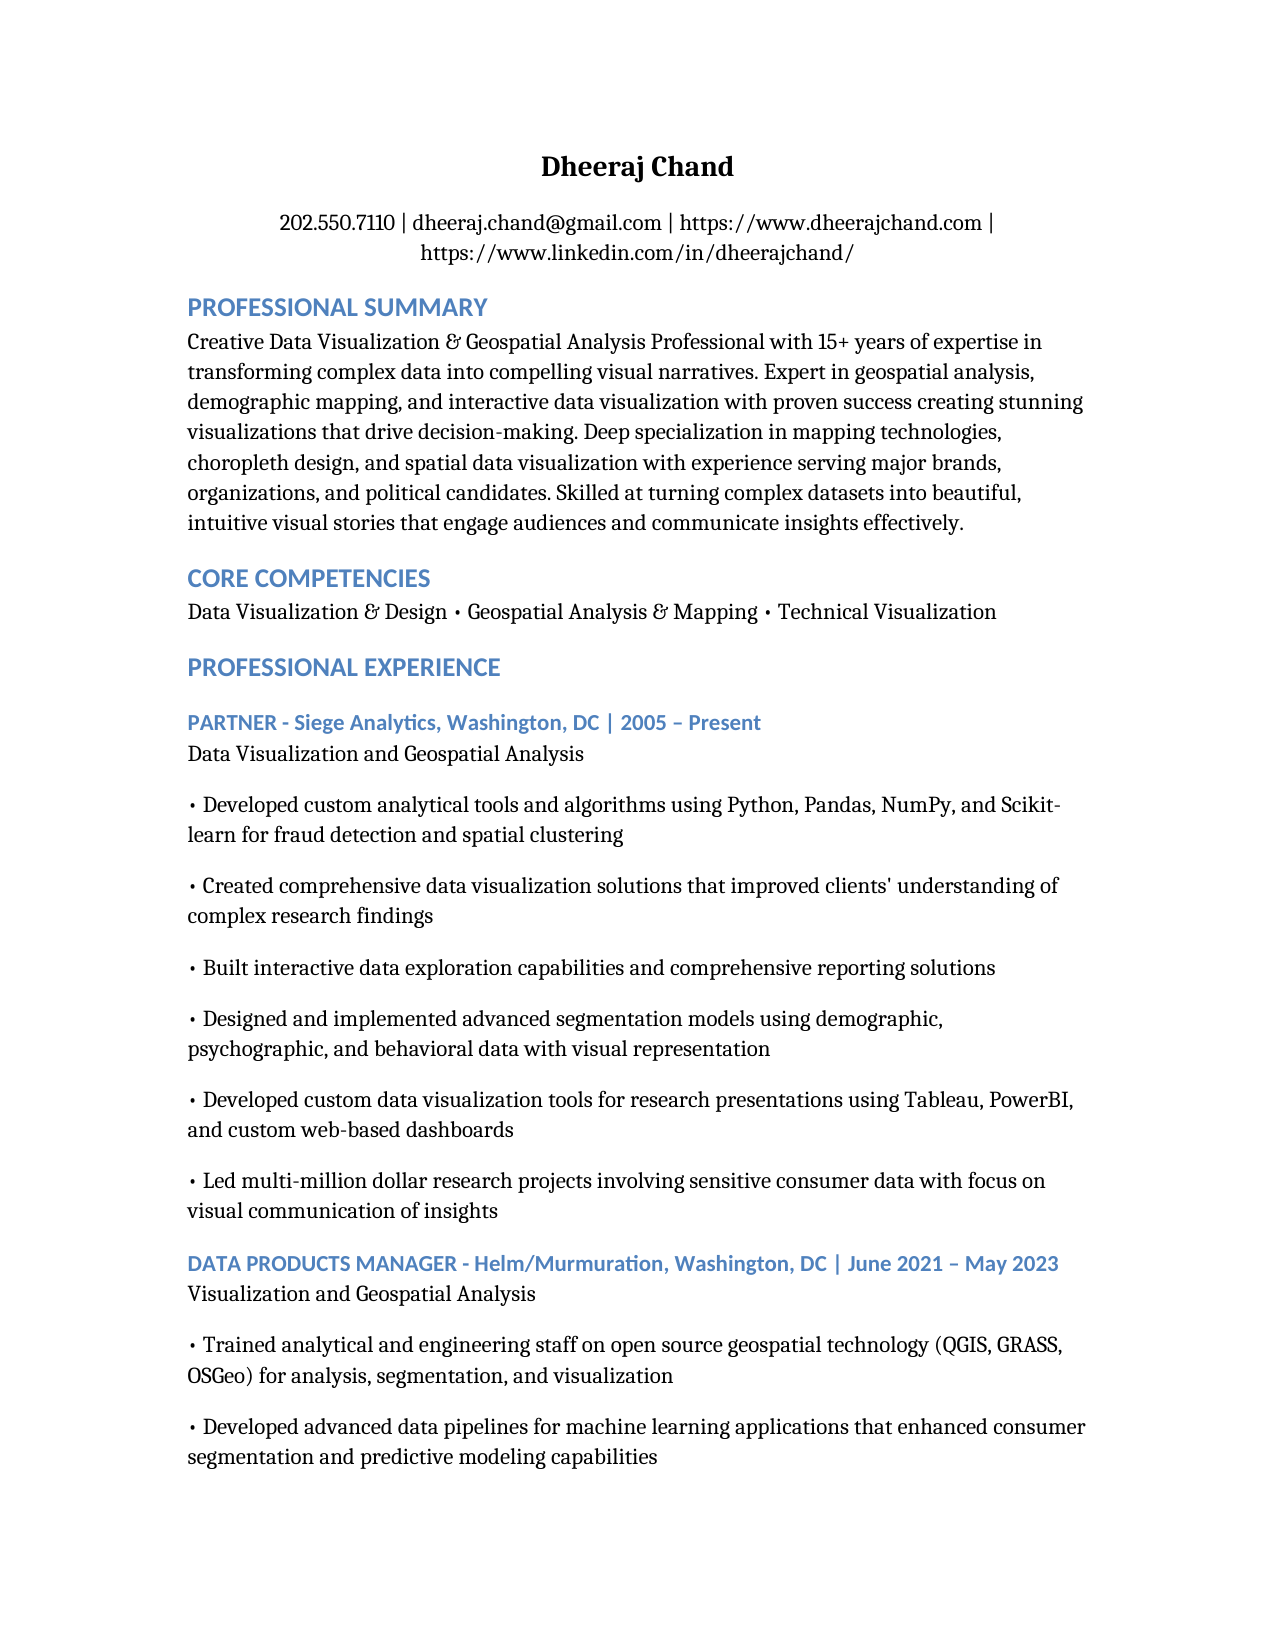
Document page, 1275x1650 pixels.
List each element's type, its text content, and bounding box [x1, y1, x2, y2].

text Visualization and Geospatial Analysis [187, 1281, 1087, 1308]
text Dheeraj Chand [187, 150, 1087, 183]
text • Developed advanced data pipelines for machine learning applications that enhanced consumer segmentation and predictive modeling capabilities [187, 1413, 1087, 1470]
text • Developed custom analytical tools and algorithms using Python, Pandas, NumPy, and Scikit-learn for fraud detection and spatial clustering [187, 792, 1087, 848]
text Data Visualization and Geospatial Analysis [187, 741, 1087, 767]
subtitle PARTNER - Siege Analytics, Washington, DC | 2005 – Present [187, 708, 1087, 737]
text Creative Data Visualization & Geospatial Analysis Professional with 15+ years of expertise in transforming complex data into compelling visual narratives. Expert in geospatial analysis, demographic mapping, and interactive data visualization with proven success creating stunning visualizations that drive decision-making. Deep specialization in mapping technologies, choropleth design, and spatial data visualization with experience serving major brands, organizations, and political candidates. Skilled at turning complex datasets into beautiful, intuitive visual stories that engage audiences and communicate insights effectively. [187, 328, 1087, 536]
subtitle DATA PRODUCTS MANAGER - Helm/Murmuration, Washington, DC | June 2021 – May 2023 [187, 1249, 1087, 1277]
subtitle PROFESSIONAL SUMMARY [187, 291, 1087, 324]
text • Created comprehensive data visualization solutions that improved clients' understanding of complex research findings [187, 873, 1087, 929]
text 202.550.7110 | dheeraj.chand@gmail.com | https://www.dheerajchand.com | https://www.linkedin.com/in/dheerajchand/ [187, 209, 1087, 266]
text • Built interactive data exploration capabilities and comprehensive reporting solutions [187, 954, 1087, 981]
text • Designed and implemented advanced segmentation models using demographic, psychographic, and behavioral data with visual representation [187, 1005, 1087, 1062]
text • Trained analytical and engineering staff on open source geospatial technology (QGIS, GRASS, OSGeo) for analysis, segmentation, and visualization [187, 1332, 1087, 1389]
subtitle PROFESSIONAL EXPERIENCE [187, 650, 1087, 683]
text • Developed custom data visualization tools for research presentations using Tableau, PowerBI, and custom web-based dashboards [187, 1087, 1087, 1143]
text • Led multi-million dollar research projects involving sensitive consumer data with focus on visual communication of insights [187, 1168, 1087, 1224]
text Data Visualization & Design • Geospatial Analysis & Mapping • Technical Visualization [187, 599, 1087, 625]
subtitle CORE COMPETENCIES [187, 561, 1087, 594]
